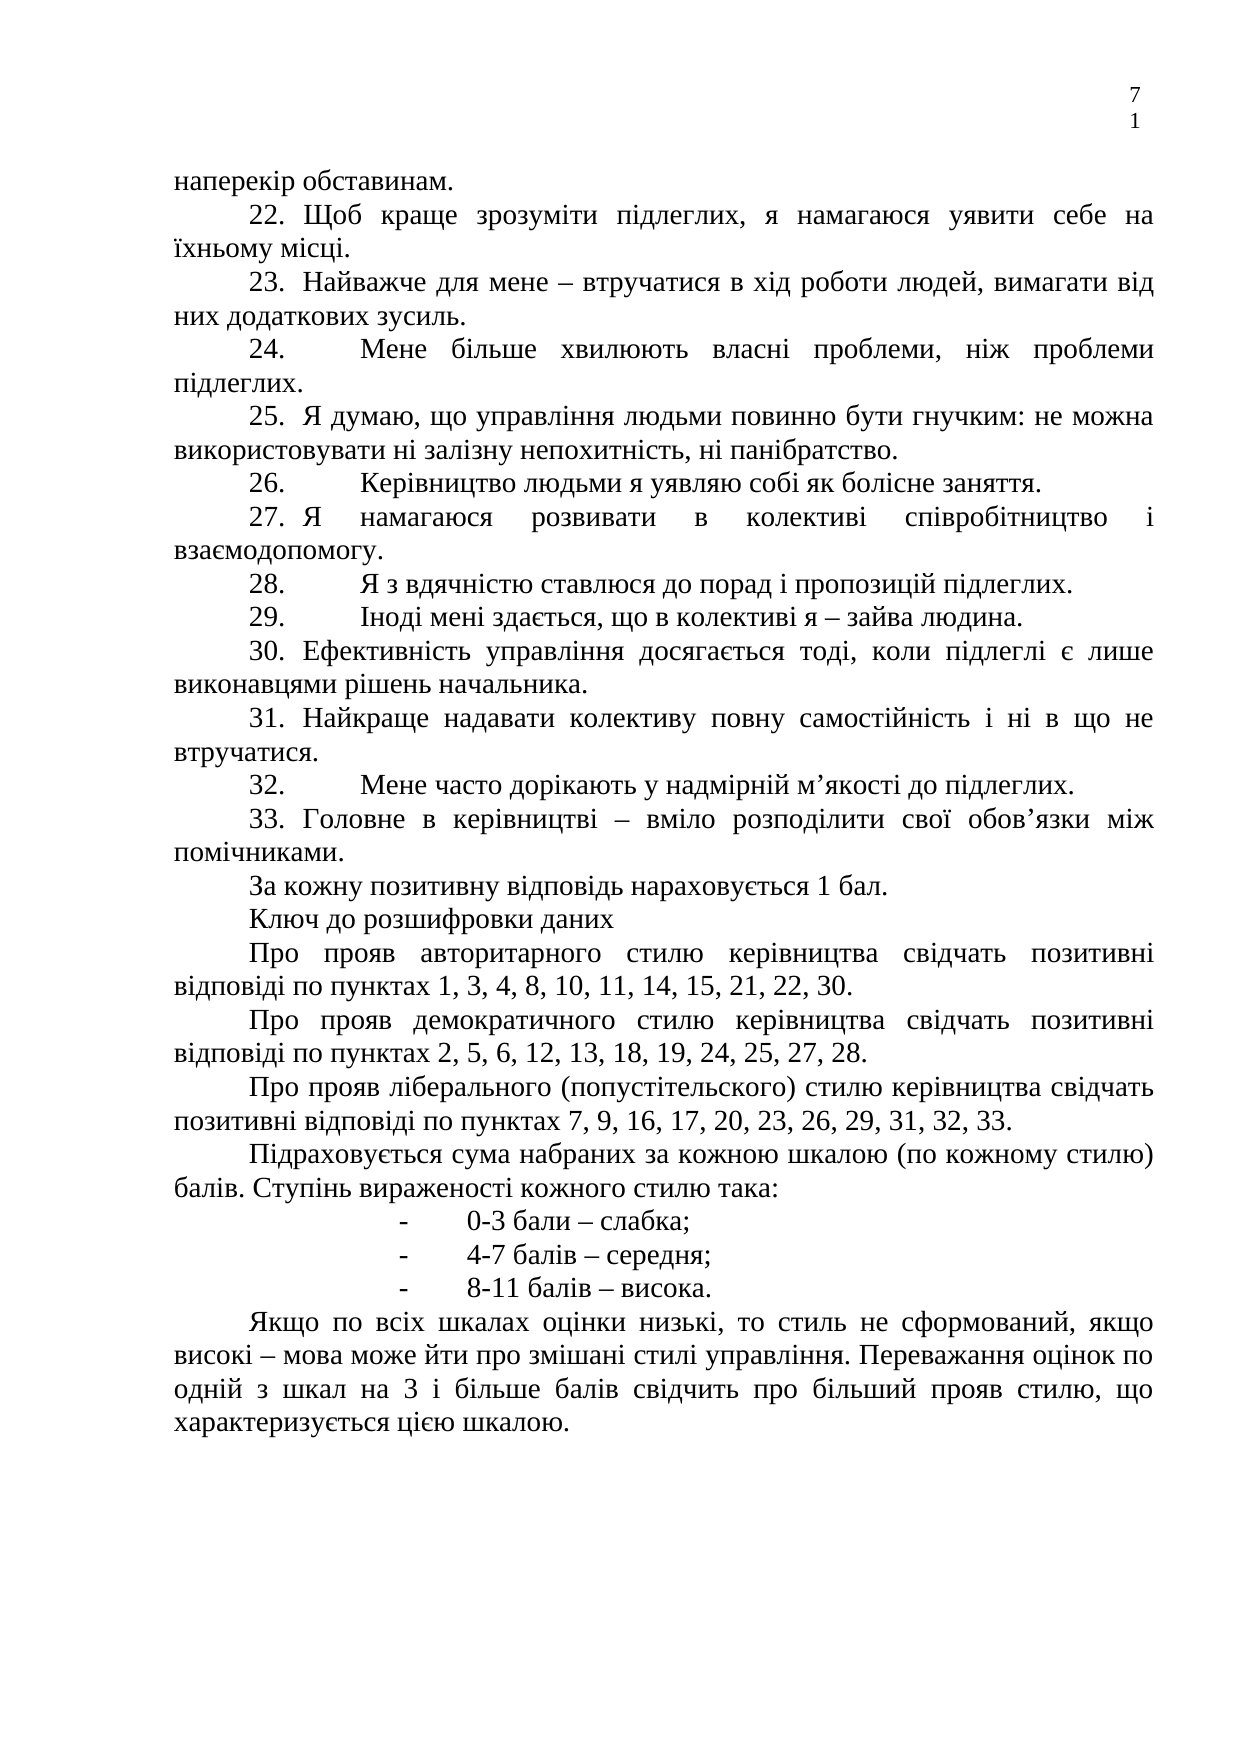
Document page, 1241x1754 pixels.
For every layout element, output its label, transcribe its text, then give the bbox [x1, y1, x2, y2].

list 4-7 балів – середня; [399, 1237, 1155, 1270]
text Про прояв авторитарного стилю керівництва свідчать позитивні відповіді по пунктах 1, 3, 4, 8, 10, 11, 14, 15, 21, 22, 30. [174, 935, 1155, 1002]
text За кожну позитивну відповідь нараховується 1 бал. [174, 868, 1155, 901]
list 0-3 бали – слабка; [399, 1203, 1155, 1237]
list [174, 163, 1155, 197]
list Я думаю, що управління людьми повинно бути гнучким: не можна використовувати ні залізну непохитність, ні панібратство. [174, 398, 1155, 465]
list Найважче для мене – втручатися в хід роботи людей, вимагати від них додаткових зусиль. [174, 264, 1155, 331]
list Керівництво людьми я уявляю собі як болісне заняття. [174, 465, 1155, 499]
list Іноді мені здається, що в колективі я – зайва людина. [174, 599, 1155, 633]
text Про прояв демократичного стилю керівництва свідчать позитивні відповіді по пунктах 2, 5, 6, 12, 13, 18, 19, 24, 25, 27, 28. [174, 1002, 1155, 1069]
text Якщо по всіх шкалах оцінки низькі, то стиль не сформований, якщо високі – мова може йти про змішані стилі управління. Переважання оцінок по одній з шкал на 3 і більше балів свідчить про більший прояв стилю, що характеризується цією шкалою. [174, 1304, 1155, 1438]
text Підраховується сума набраних за кожною шкалою (по кожному стилю) балів. Ступінь вираженості кожного стилю така: [174, 1136, 1155, 1203]
list Головне в керівництві – вміло розподілити свої обов’язки між помічниками. [174, 801, 1155, 868]
list Ефективність управління досягається тоді, коли підлеглі є лише виконавцями рішень начальника. [174, 633, 1155, 700]
list Мене більше хвилюють власні проблеми, ніж проблеми підлеглих. [174, 331, 1155, 398]
list Мене часто дорікають у надмірній м’якості до підлеглих. [174, 767, 1155, 801]
text Про прояв ліберального (попустітельского) стилю керівництва свідчать позитивні відповіді по пунктах 7, 9, 16, 17, 20, 23, 26, 29, 31, 32, 33. [174, 1069, 1155, 1136]
list Я з вдячністю ставлюся до порад і пропозицій підлеглих. [174, 566, 1155, 599]
list Щоб краще зрозуміти підлеглих, я намагаюся уявити себе на їхньому місці. [174, 197, 1155, 264]
list Я намагаюся розвивати в колективі співробітництво і взаємодопомогу. [174, 499, 1155, 566]
list Найкраще надавати колективу повну самостійність і ні в що не втручатися. [174, 700, 1155, 767]
text Ключ до розшифровки даних [174, 901, 1155, 935]
list 8-11 балів – висока. [399, 1270, 1155, 1304]
